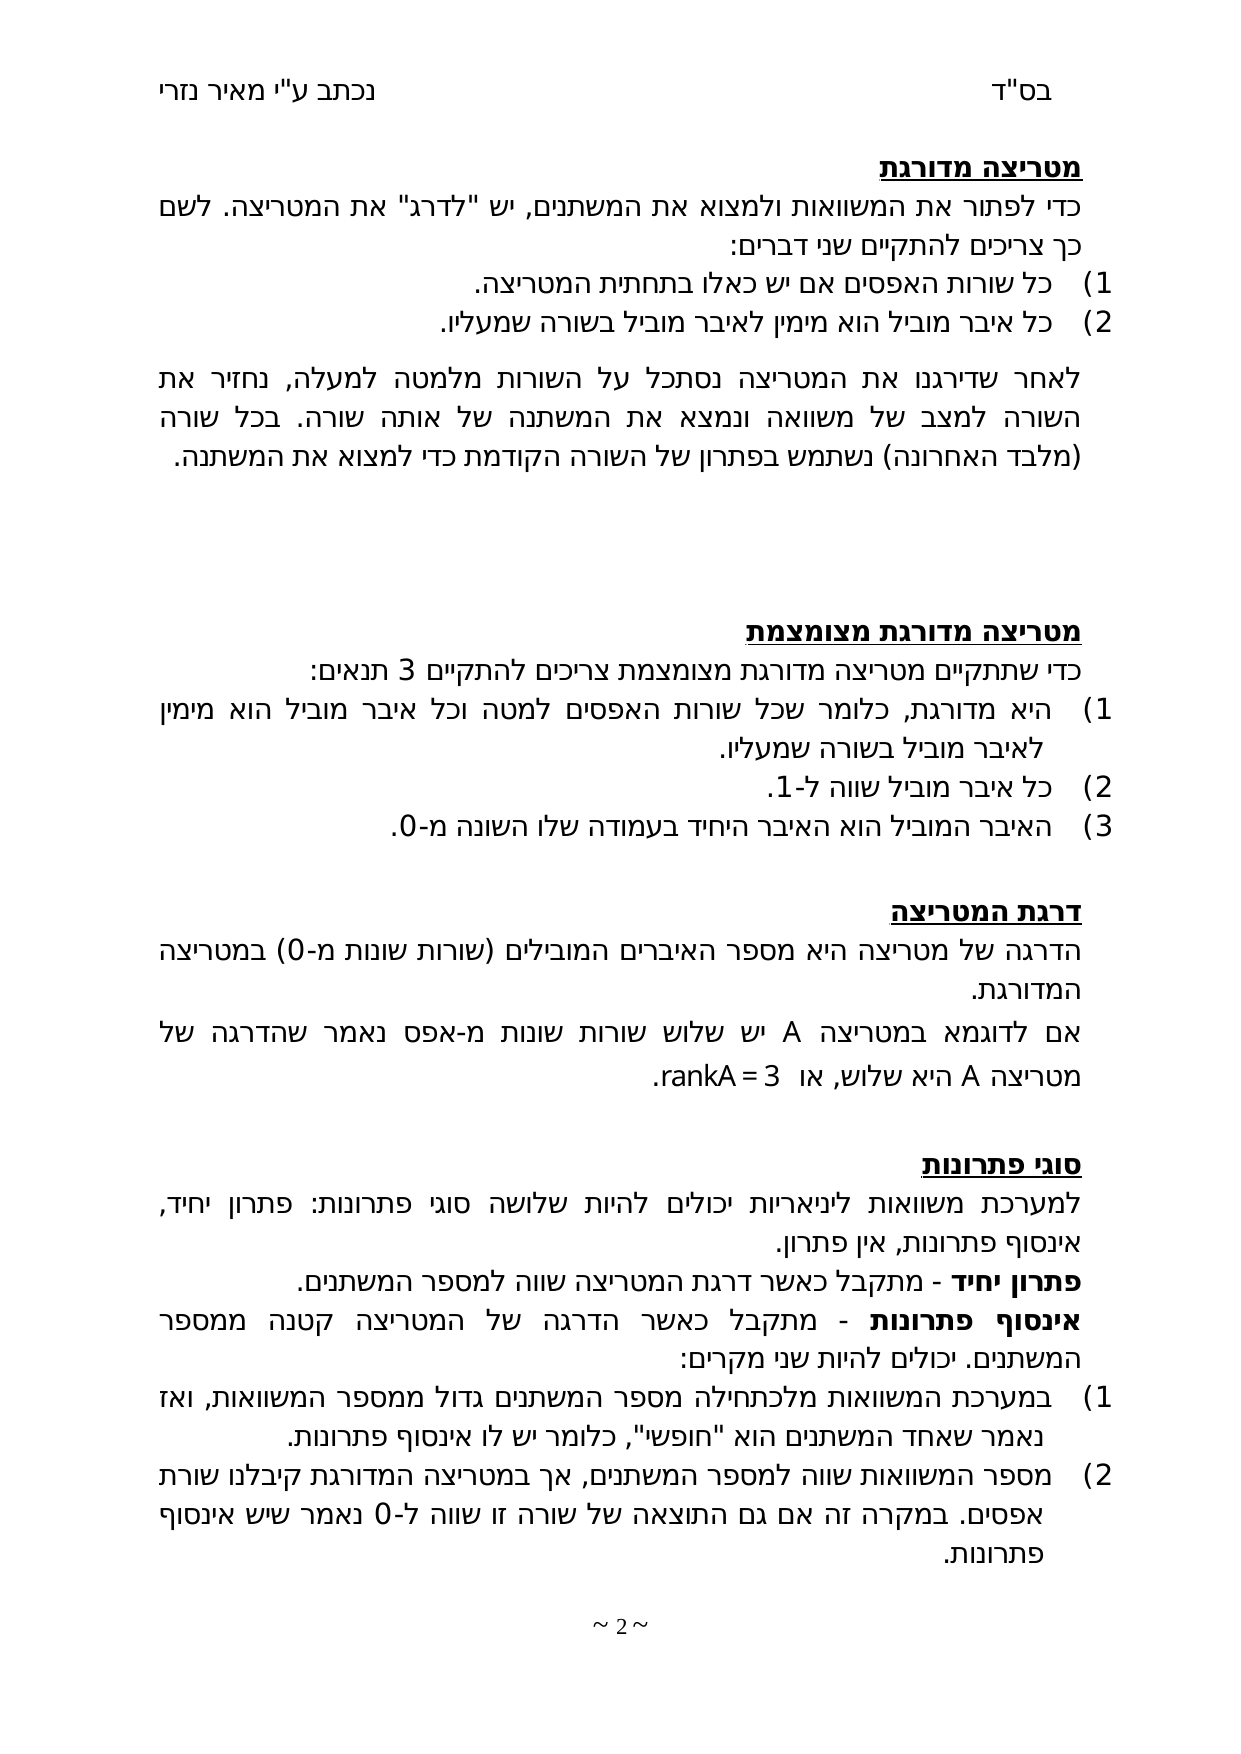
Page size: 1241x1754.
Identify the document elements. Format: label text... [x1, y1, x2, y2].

subtitle מטריצה מדורגת מצומצמת [158, 615, 1082, 649]
list פתרון יחיד - מתקבל כאשר דרגת המטריצה שווה למספר המשתנים. [158, 1264, 1082, 1298]
list כל שורות האפסים אם יש כאלו בתחתית המטריצה. [158, 267, 1082, 301]
list אינסוף פתרונות - מתקבל כאשר הדרגה של המטריצה קטנה ממספר המשתנים. יכולים להיות שני מקרים: [158, 1303, 1082, 1376]
list מספר המשוואות שווה למספר המשתנים, אך במטריצה המדורגת קיבלנו שורת אפסים. במקרה זה אם גם התוצאה של שורה זו שווה ל-0 נאמר שיש אינסוף פתרונות. [158, 1459, 1082, 1571]
subtitle סוגי פתרונות [158, 1147, 1082, 1181]
text למערכת משוואות ליניאריות יכולים להיות שלושה סוגי פתרונות: פתרון יחיד, אינסוף פתרונות, אין פתרון. [158, 1186, 1082, 1259]
list היא מדורגת, כלומר שכל שורות האפסים למטה וכל איבר מוביל הוא מימין לאיבר מוביל בשורה שמעליו. [158, 693, 1082, 766]
list במערכת המשוואות מלכתחילה מספר המשתנים גדול ממספר המשוואות, ואז נאמר שאחד המשתנים הוא "חופשי", כלומר יש לו אינסוף פתרונות. [158, 1381, 1082, 1454]
subtitle דרגת המטריצה [158, 894, 1082, 928]
text כדי לפתור את המשוואות ולמצוא את המשתנים, יש "לדרג" את המטריצה. לשם כך צריכים להתקיים שני דברים: [158, 189, 1082, 262]
text הדרגה של מטריצה היא מספר האיברים המובילים (שורות שונות מ-0) במטריצה המדורגת. [158, 933, 1082, 1006]
text אם לדוגמא במטריצה A יש שלוש שורות שונות מ-אפס נאמר שהדרגה של מטריצה A היא שלוש, או rankA = 3. [158, 1011, 1082, 1095]
list האיבר המוביל הוא האיבר היחיד בעמודה שלו השונה מ-0. [158, 809, 1082, 843]
text לאחר שדירגנו את המטריצה נסתכל על השורות מלמטה למעלה, נחזיר את השורה למצב של משוואה ונמצא את המשתנה של אותה שורה. בכל שורה (מלבד האחרונה) נשתמש בפתרון של השורה הקודמת כדי למצוא את המשתנה. [158, 361, 1082, 473]
list כל איבר מוביל הוא מימין לאיבר מוביל בשורה שמעליו. [158, 306, 1082, 340]
list כל איבר מוביל שווה ל-1. [158, 771, 1082, 804]
subtitle מטריצה מדורגת [158, 150, 1082, 184]
text כדי שתתקיים מטריצה מדורגת מצומצמת צריכים להתקיים 3 תנאים: [158, 654, 1082, 688]
